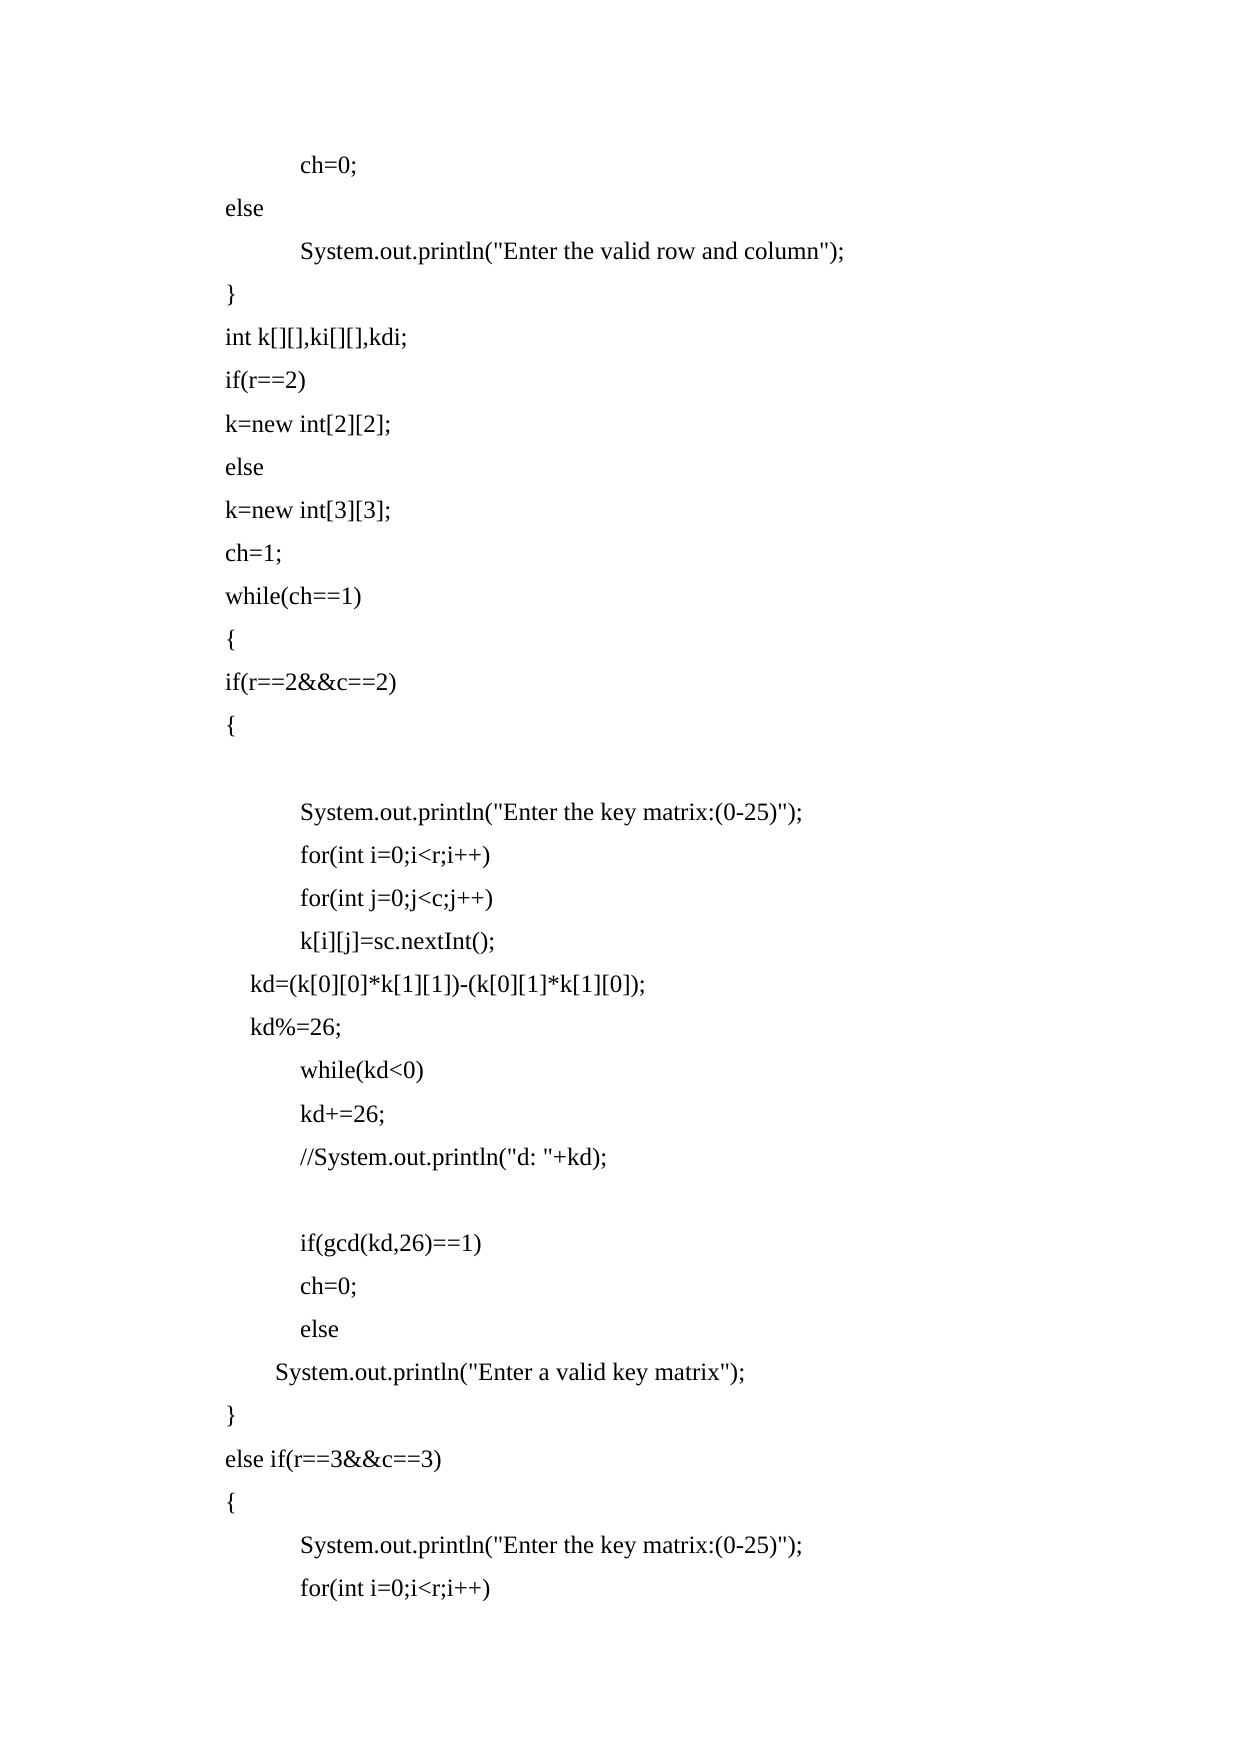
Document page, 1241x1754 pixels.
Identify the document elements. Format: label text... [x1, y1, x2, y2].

text } [150, 279, 1090, 308]
text else [150, 452, 1090, 481]
text System.out.println("Enter the key matrix:(0-25)"); [150, 1530, 1090, 1559]
text ch=0; [150, 1271, 1090, 1300]
text //System.out.println("d: "+kd); [150, 1142, 1090, 1171]
text if(r==2) [150, 366, 1090, 394]
text k=new int[3][3]; [150, 495, 1090, 524]
text for(int i=0;i<r;i++) [150, 840, 1090, 869]
text k=new int[2][2]; [150, 409, 1090, 437]
text kd=(k[0][0]*k[1][1])-(k[0][1]*k[1][0]); [150, 969, 1090, 998]
text int k[][],ki[][],kdi; [150, 322, 1090, 351]
text System.out.println("Enter the key matrix:(0-25)"); [150, 797, 1090, 826]
text else [150, 1314, 1090, 1343]
text k[i][j]=sc.nextInt(); [150, 926, 1090, 955]
text kd+=26; [150, 1099, 1090, 1127]
text else [150, 193, 1090, 222]
text System.out.println("Enter the valid row and column"); [150, 236, 1090, 265]
text System.out.println("Enter a valid key matrix"); [150, 1357, 1090, 1386]
text while(kd<0) [150, 1056, 1090, 1084]
text { [150, 711, 1090, 739]
text { [150, 1487, 1090, 1516]
text { [150, 624, 1090, 653]
text for(int j=0;j<c;j++) [150, 883, 1090, 912]
text } [150, 1401, 1090, 1429]
text if(gcd(kd,26)==1) [150, 1228, 1090, 1257]
text ch=0; [150, 150, 1090, 179]
text else if(r==3&&c==3) [150, 1444, 1090, 1472]
text kd%=26; [150, 1012, 1090, 1041]
text for(int i=0;i<r;i++) [150, 1573, 1090, 1602]
text while(ch==1) [150, 581, 1090, 610]
text if(r==2&&c==2) [150, 667, 1090, 696]
text ch=1; [150, 538, 1090, 567]
